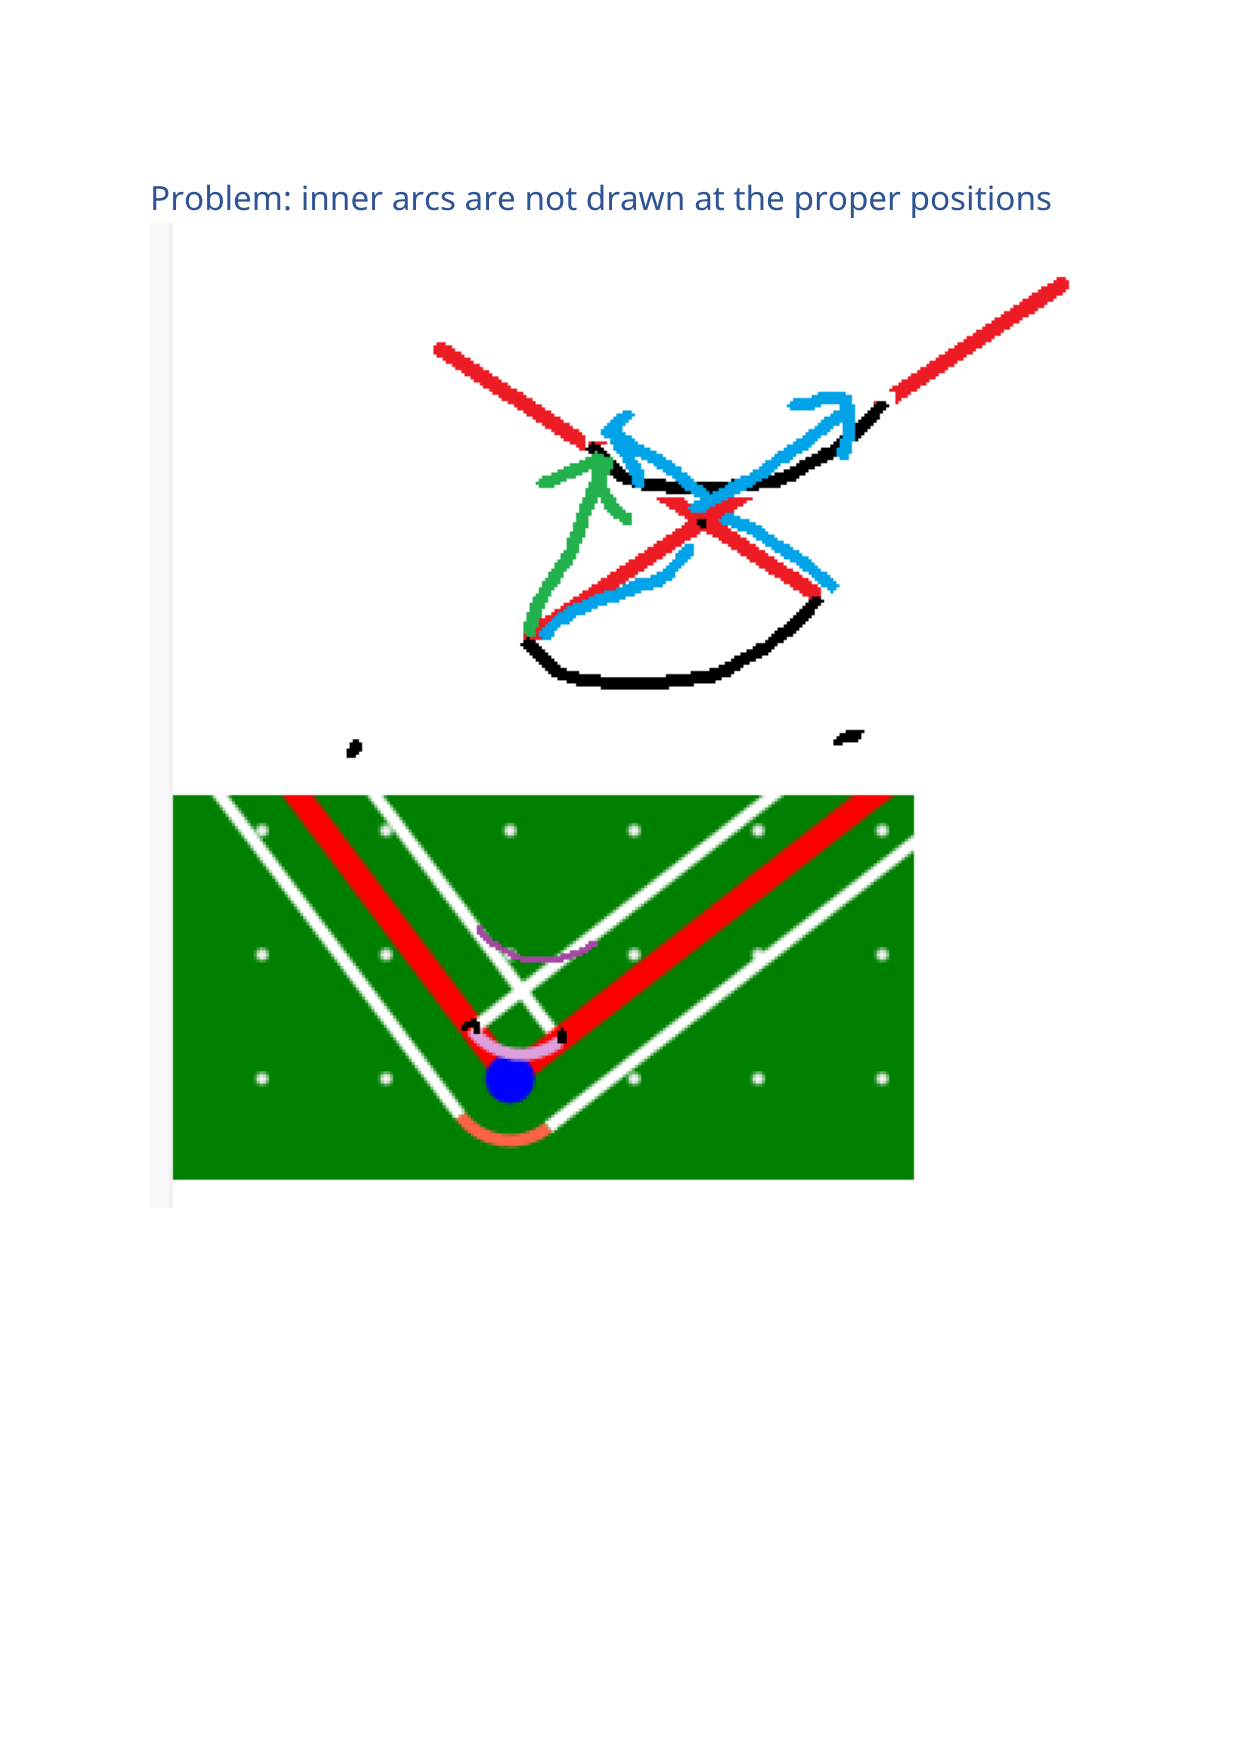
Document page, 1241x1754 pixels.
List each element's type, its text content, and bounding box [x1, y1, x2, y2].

picture [150, 223, 1091, 1208]
subtitle Problem: inner arcs are not drawn at the proper positions [150, 175, 1090, 220]
